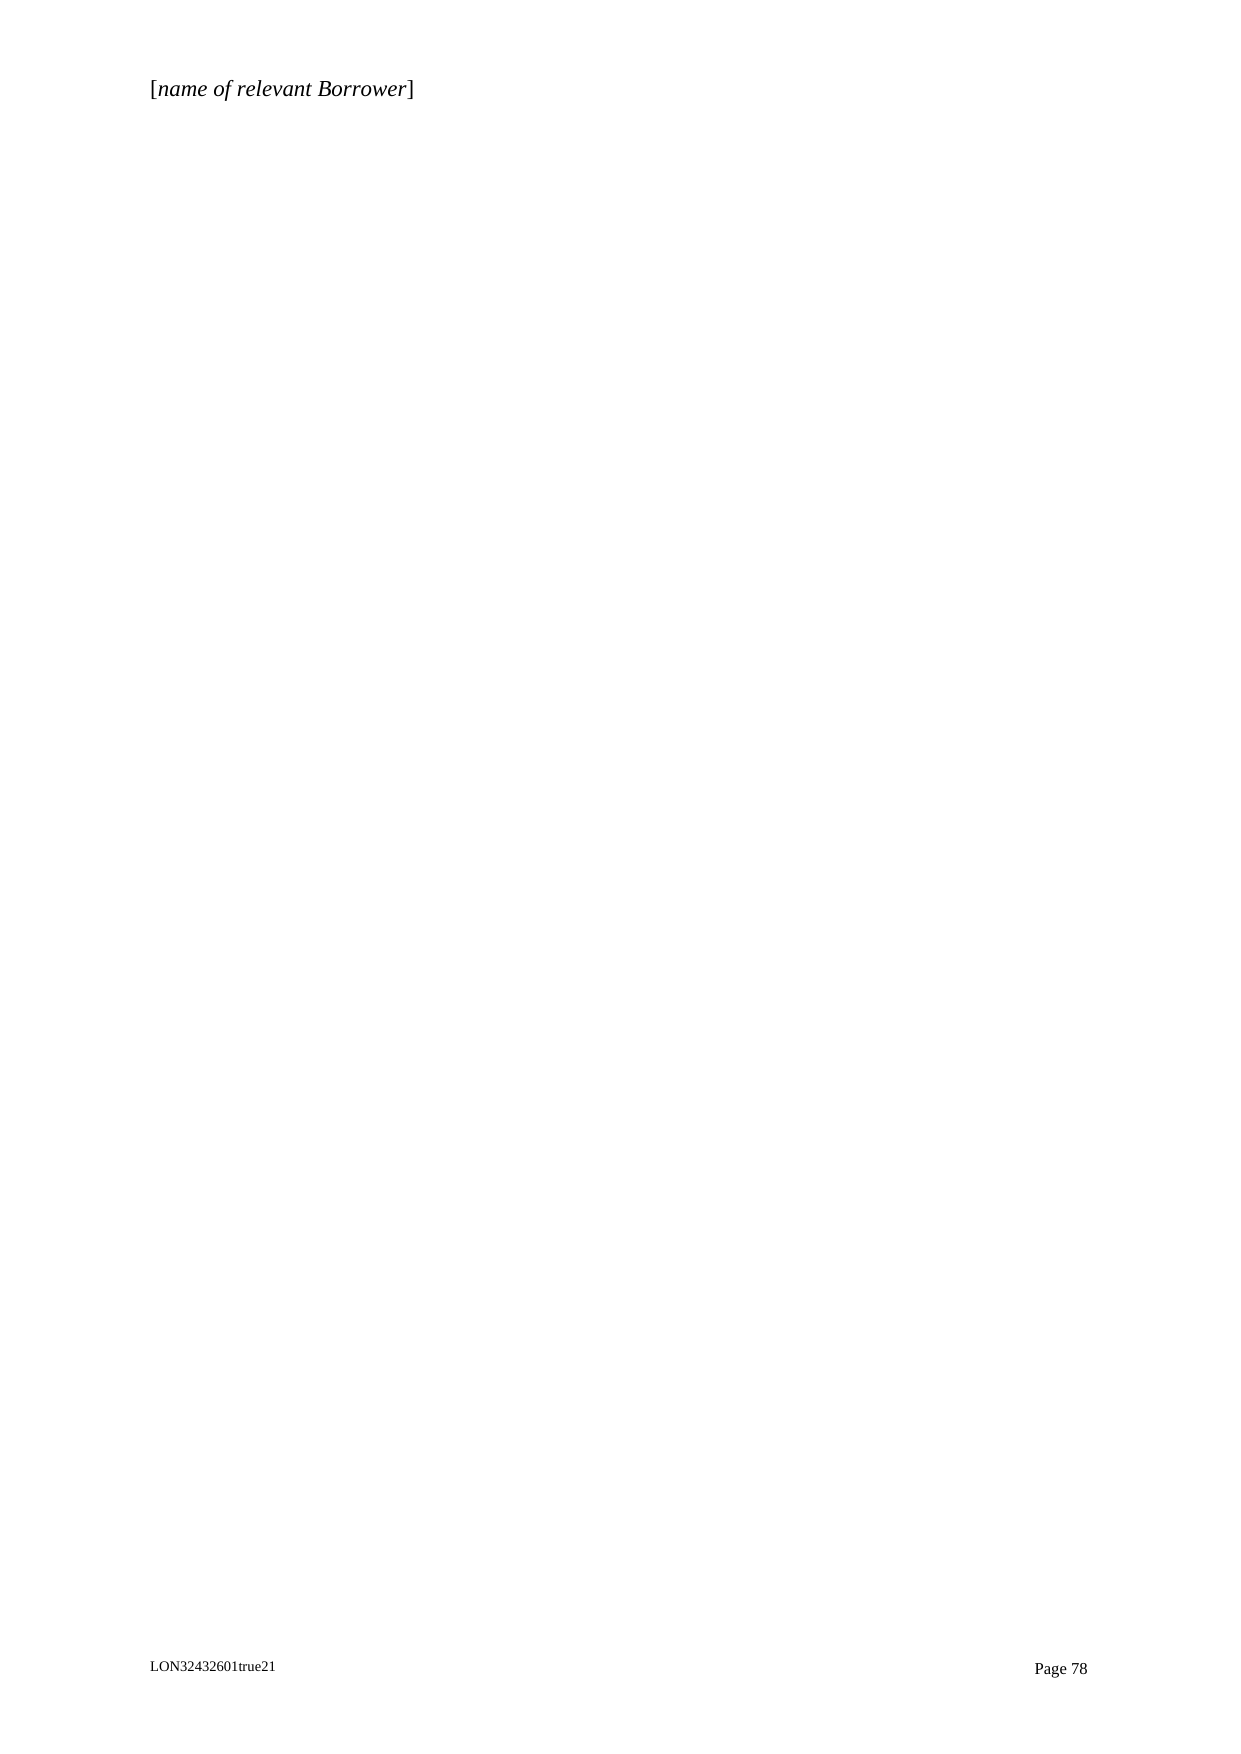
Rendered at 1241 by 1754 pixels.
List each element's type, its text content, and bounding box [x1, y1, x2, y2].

text [name of relevant Borrower] [150, 75, 1090, 101]
